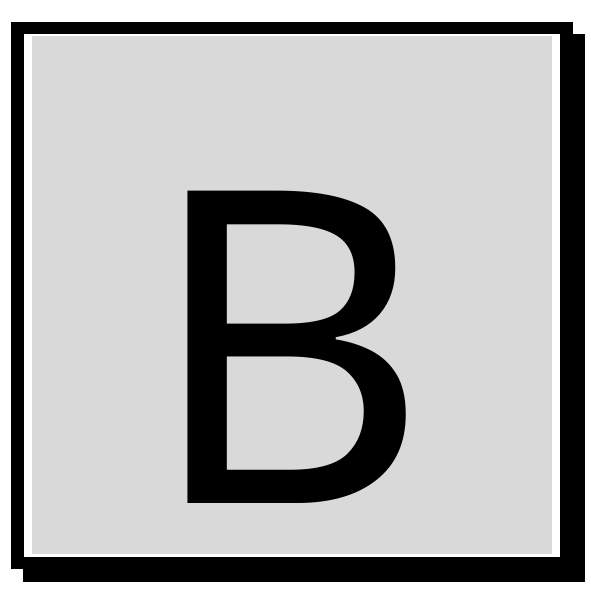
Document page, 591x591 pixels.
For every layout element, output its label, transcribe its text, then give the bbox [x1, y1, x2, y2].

text B [32, 36, 552, 554]
